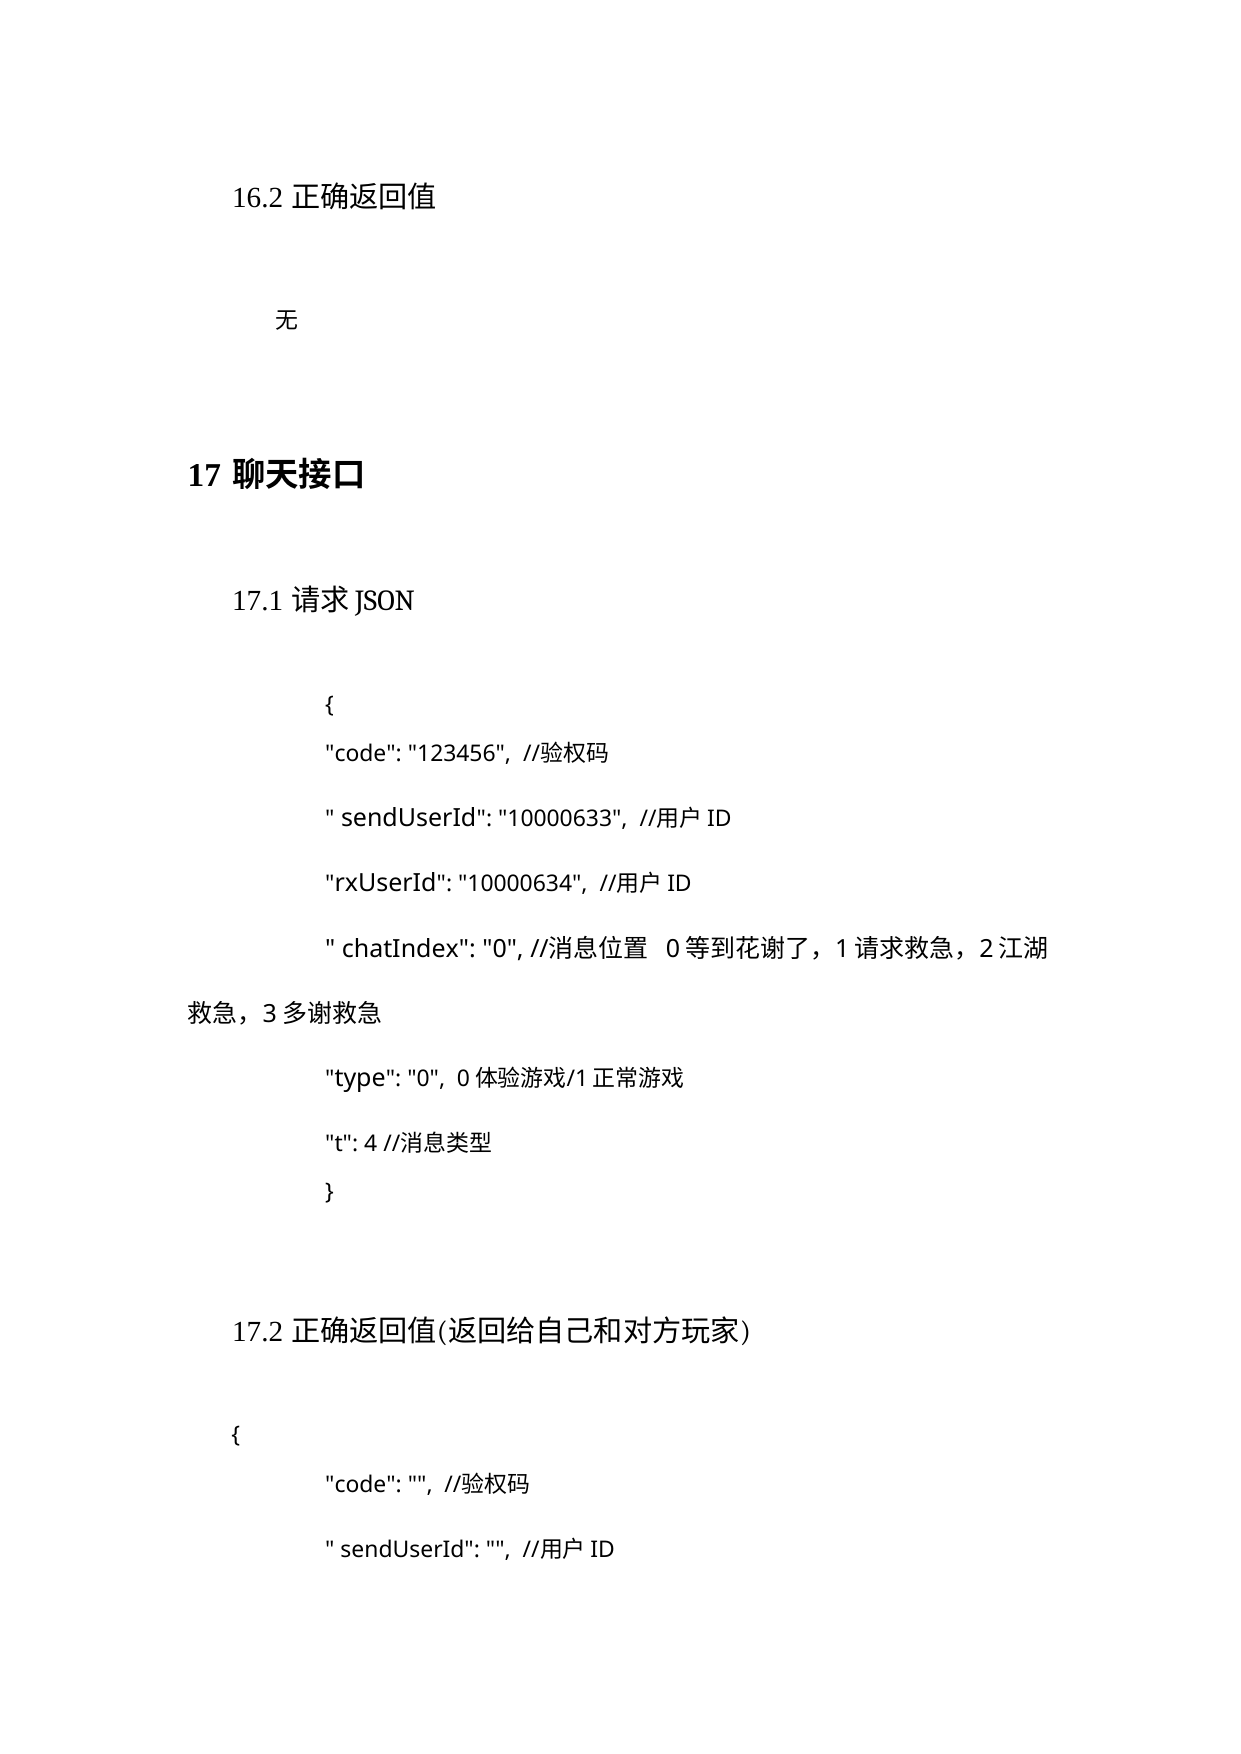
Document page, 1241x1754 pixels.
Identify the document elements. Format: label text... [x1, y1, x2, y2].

text "type": "0", 0体验游戏/1正常游戏 [187, 1044, 1053, 1109]
subtitle 聊天接口 [187, 439, 1053, 504]
text { [187, 687, 1053, 719]
subtitle 正确返回值(返回给自己和对方玩家) [232, 1296, 1053, 1361]
subtitle 请求JSON [232, 565, 1053, 630]
text 无 [275, 286, 1053, 351]
text " sendUserId": "", //用户ID [187, 1515, 1053, 1580]
text { [187, 1417, 1053, 1450]
text " sendUserId": "10000633", //用户ID [187, 784, 1053, 849]
text "t": 4 //消息类型 [187, 1109, 1053, 1174]
text "rxUserId": "10000634", //用户ID [187, 849, 1053, 914]
text " chatIndex": "0", //消息位置 0等到花谢了，1请求救急，2江湖救急，3多谢救急 [187, 914, 1053, 1044]
text } [187, 1174, 1053, 1207]
subtitle 正确返回值 [232, 162, 1053, 227]
text "code": "", //验权码 [187, 1450, 1053, 1515]
text "code": "123456", //验权码 [187, 719, 1053, 784]
